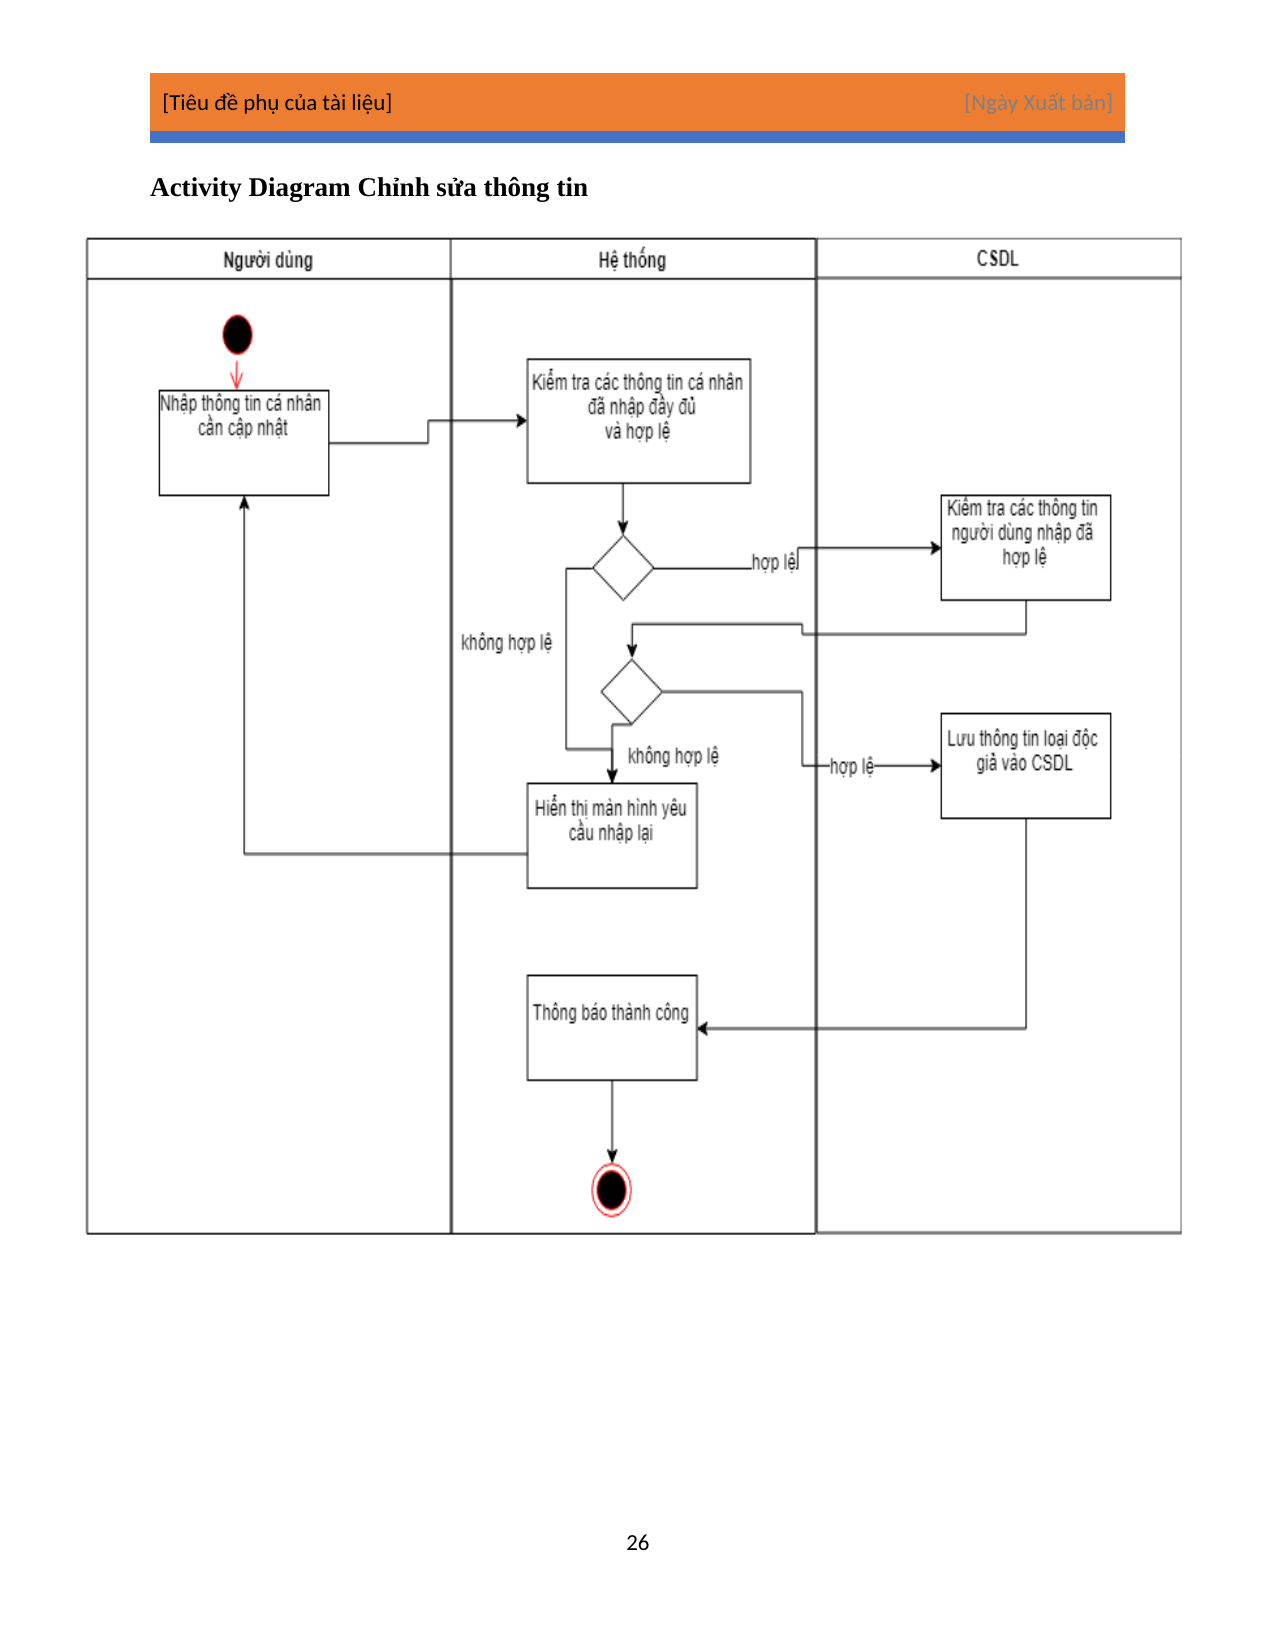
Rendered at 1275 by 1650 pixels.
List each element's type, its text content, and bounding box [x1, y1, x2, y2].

text Activity Diagram Chỉnh sửa thông tin [150, 171, 1125, 202]
picture [82, 233, 1191, 1249]
